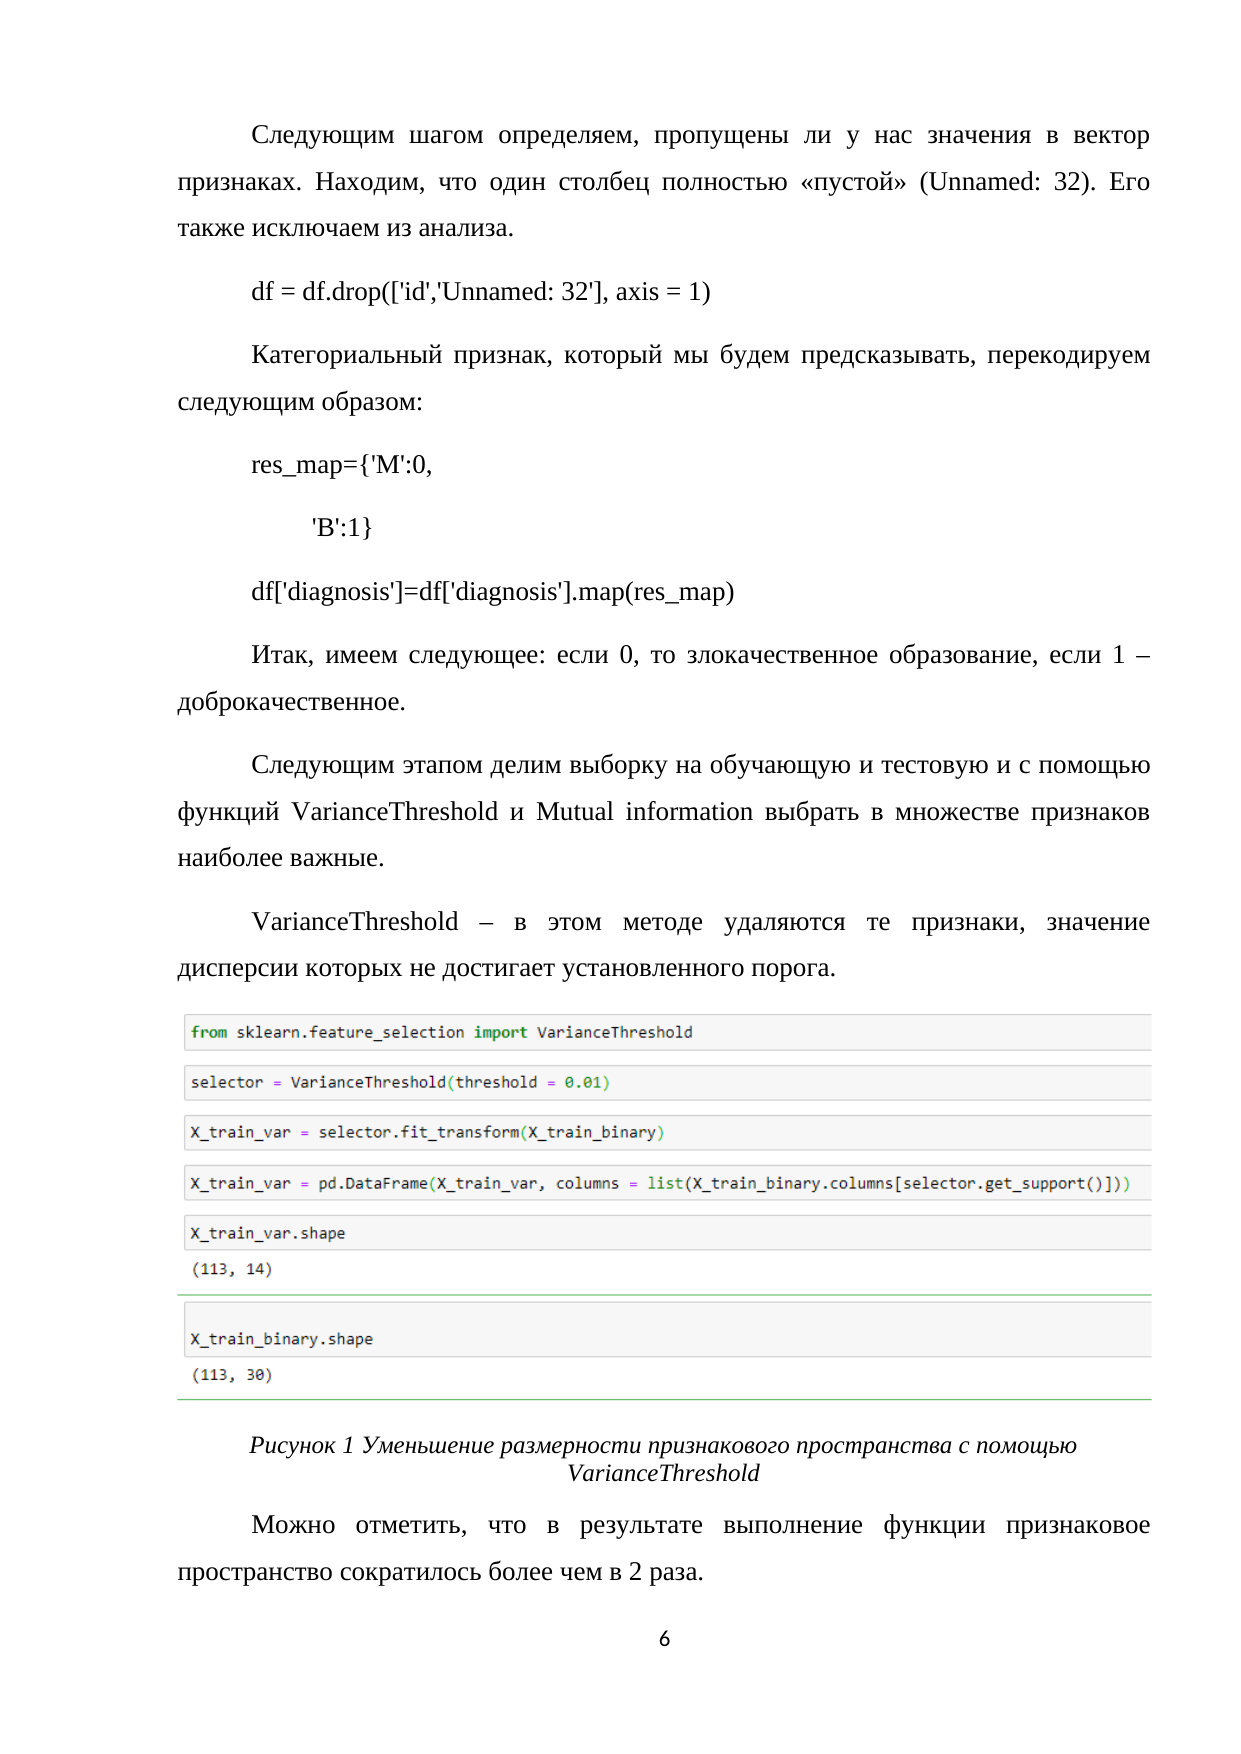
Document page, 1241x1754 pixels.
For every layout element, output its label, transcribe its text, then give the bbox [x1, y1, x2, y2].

picture [177, 1014, 1152, 1405]
text df['diagnosis']=df['diagnosis'].map(res_map) [177, 575, 1152, 606]
text df = df.drop(['id','Unnamed: 32'], axis = 1) [177, 275, 1152, 306]
text VarianceThreshold – в этом методе удаляются те признаки, значение дисперсии которых не достигает установленного порога. [177, 905, 1152, 983]
text 'B':1} [177, 511, 1152, 543]
text Следующим этапом делим выборку на обучающую и тестовую и с помощью функций VarianceThreshold и Mutual information выбрать в множестве признаков наиболее важные. [177, 748, 1152, 873]
text res_map={'M':0, [177, 448, 1152, 479]
text Можно отметить, что в результате выполнение функции признаковое пространство сократилось более чем в 2 раза. [177, 1508, 1152, 1586]
text Рисунок 1 Уменьшение размерности признакового пространства с помощью VarianceThreshold [177, 1430, 1152, 1487]
text Категориальный признак, который мы будем предсказывать, перекодируем следующим образом: [177, 338, 1152, 416]
text Следующим шагом определяем, пропущены ли у нас значения в вектор признаках. Находим, что один столбец полностью «пустой» (Unnamed: 32). Его также исключаем из анализа. [177, 118, 1152, 243]
text Итак, имеем следующее: если 0, то злокачественное образование, если 1 – доброкачественное. [177, 638, 1152, 716]
